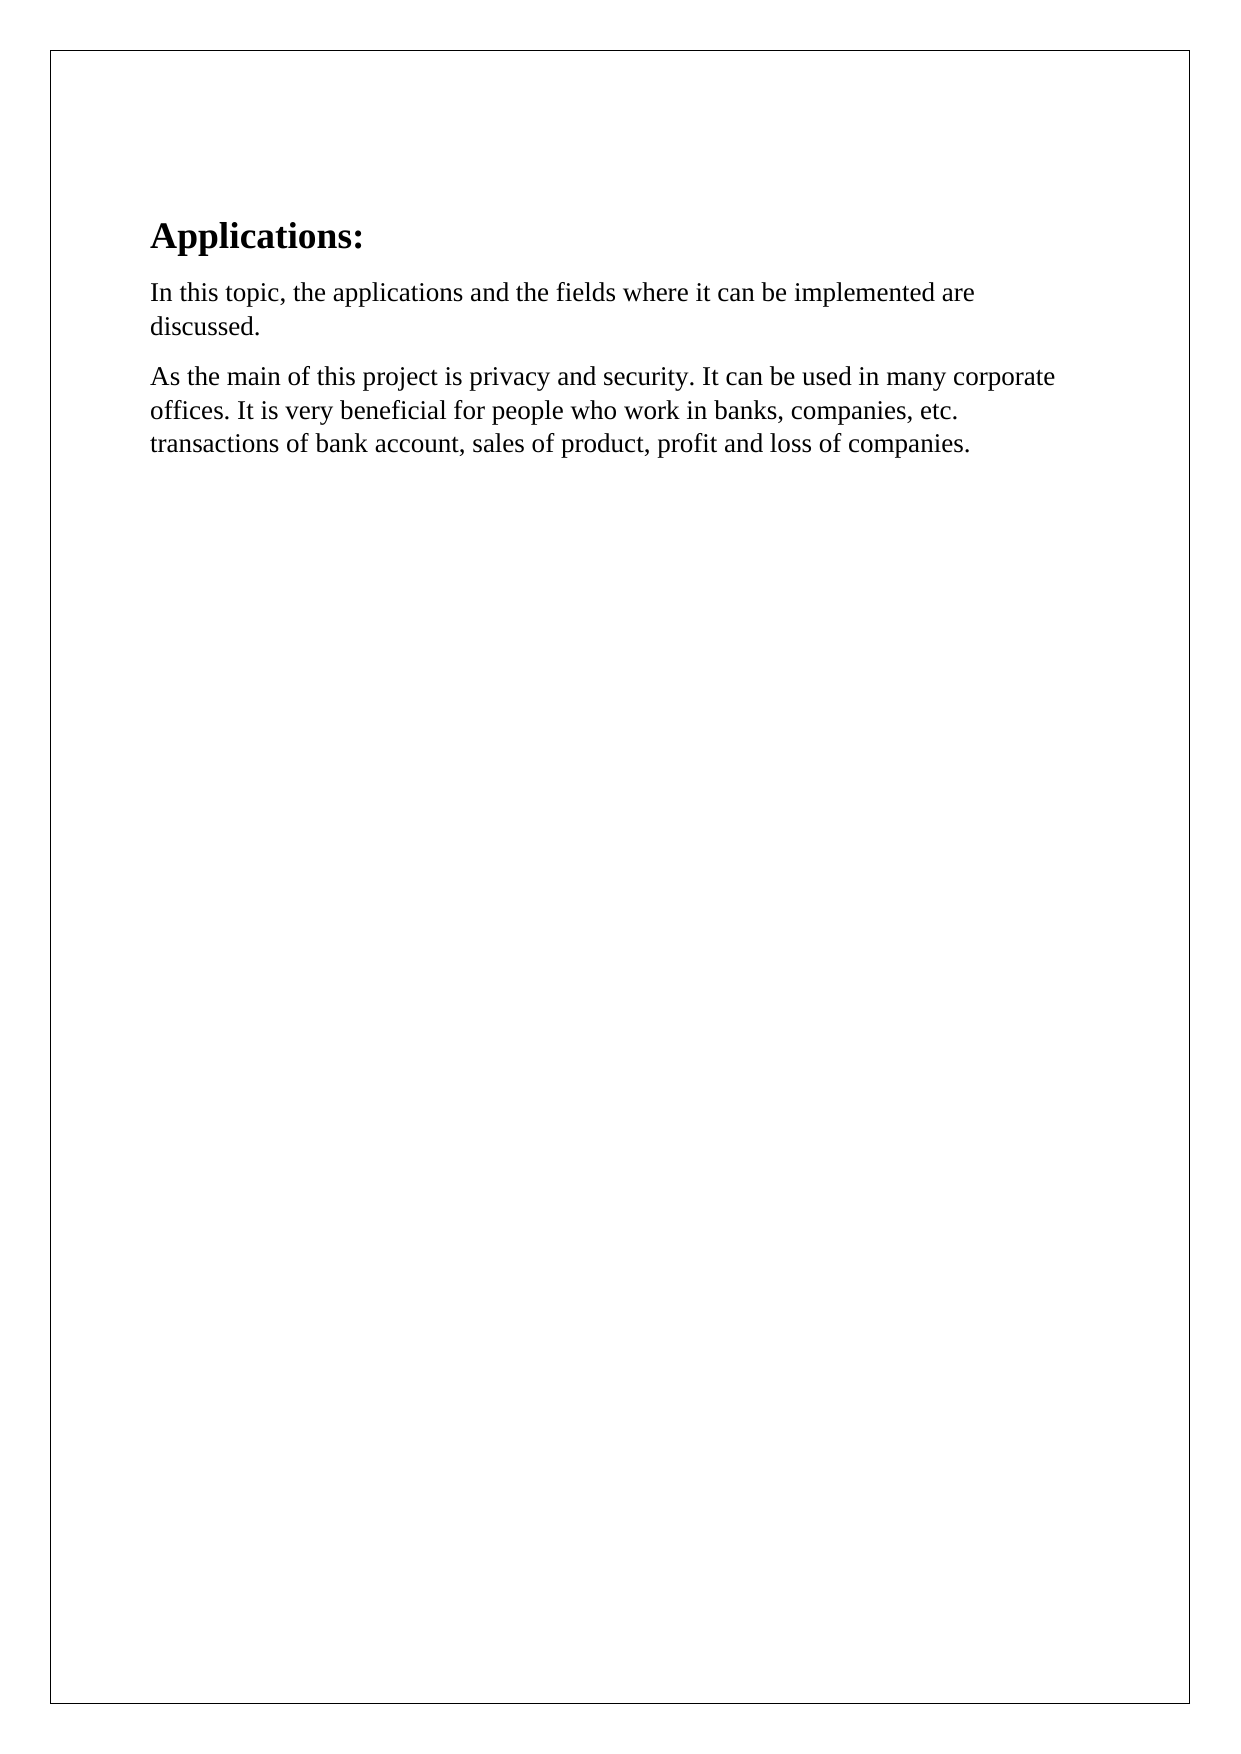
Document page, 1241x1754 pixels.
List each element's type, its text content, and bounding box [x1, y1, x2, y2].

text As the main of this project is privacy and security. It can be used in many corporate offices. It is very beneficial for people who work in banks, companies, etc. transactions of bank account, sales of product, profit and loss of companies. [150, 360, 1090, 458]
text In this topic, the applications and the fields where it can be implemented are discussed. [150, 276, 1090, 341]
text Applications: [150, 213, 1090, 256]
